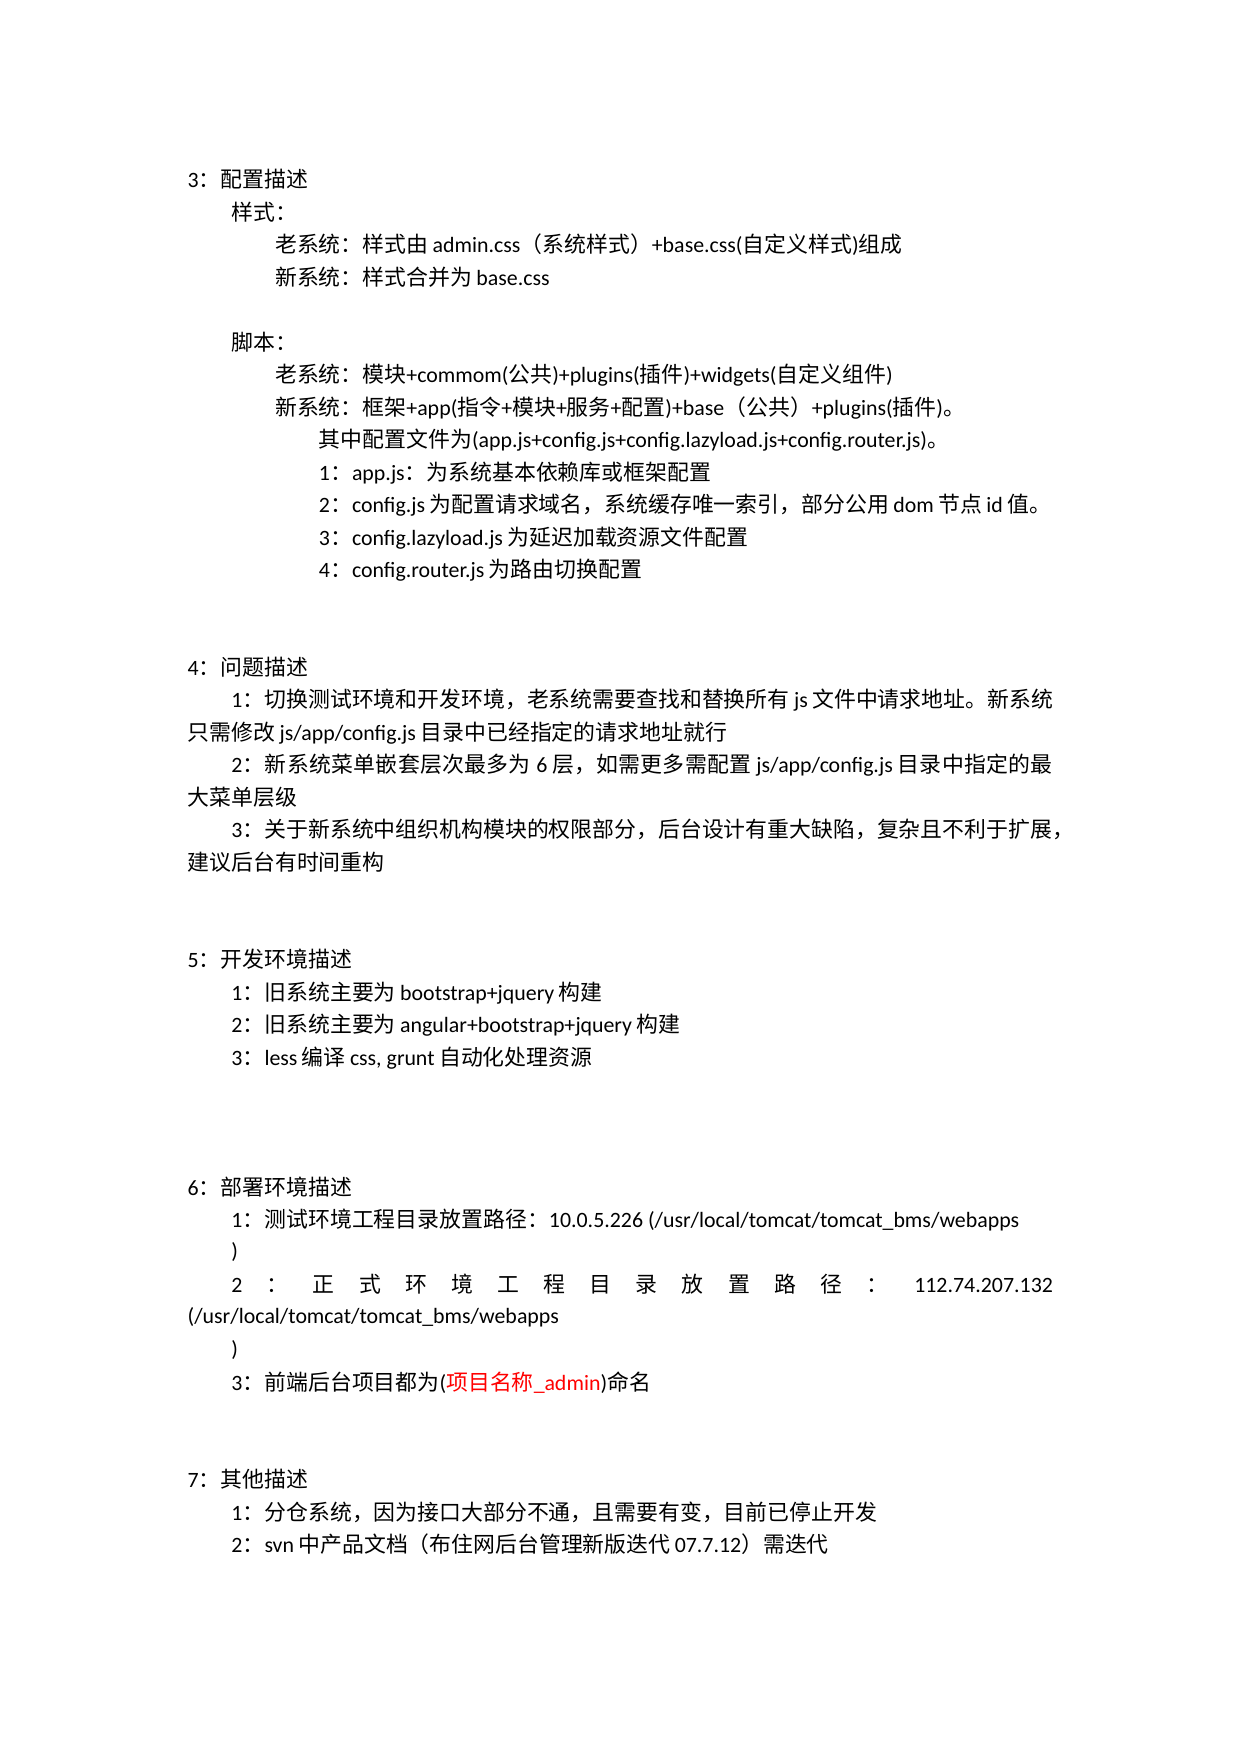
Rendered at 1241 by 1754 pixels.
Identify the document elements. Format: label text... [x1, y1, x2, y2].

text 2：新系统菜单嵌套层次最多为6层，如需更多需配置js/app/config.js目录中指定的最大菜单层级 [187, 747, 1053, 812]
text 1：app.js：为系统基本依赖库或框架配置 [275, 454, 1053, 487]
text 样式： [187, 194, 1053, 227]
text 1：分仓系统，因为接口大部分不通，且需要有变，目前已停止开发 [187, 1494, 1053, 1527]
text 3：config.lazyload.js为延迟加载资源文件配置 [275, 519, 1053, 552]
text 1：测试环境工程目录放置路径：10.0.5.226 (/usr/local/tomcat/tomcat_bms/webapps [187, 1202, 1053, 1234]
text 3：前端后台项目都为(项目名称_admin)命名 [187, 1364, 1053, 1397]
text 5：开发环境描述 [187, 942, 1053, 974]
text 2：正式环境工程目录放置路径：112.74.207.132 (/usr/local/tomcat/tomcat_bms/webapps [187, 1267, 1053, 1332]
text 2：config.js为配置请求域名，系统缓存唯一索引，部分公用dom节点id值。 [275, 487, 1053, 519]
text 脚本： [187, 324, 1053, 357]
text 4：config.router.js为路由切换配置 [275, 552, 1053, 584]
text 3：less编译css, grunt自动化处理资源 [187, 1039, 1053, 1072]
text 4：问题描述 [187, 649, 1053, 682]
text 1：旧系统主要为bootstrap+jquery构建 [187, 974, 1053, 1007]
text 6：部署环境描述 [187, 1169, 1053, 1202]
text 3：配置描述 [187, 162, 1053, 194]
text 7：其他描述 [187, 1462, 1053, 1494]
text 2：svn中产品文档（布住网后台管理新版迭代07.7.12）需迭代 [187, 1527, 1053, 1559]
text 新系统：框架+app(指令+模块+服务+配置)+base（公共）+plugins(插件)。 [231, 389, 1053, 422]
text 其中配置文件为(app.js+config.js+config.lazyload.js+config.router.js)。 [275, 422, 1053, 454]
text 新系统：样式合并为base.css [231, 259, 1053, 292]
text ) [187, 1234, 1053, 1267]
text 3：关于新系统中组织机构模块的权限部分，后台设计有重大缺陷，复杂且不利于扩展，建议后台有时间重构 [187, 812, 1053, 877]
text 2：旧系统主要为angular+bootstrap+jquery构建 [187, 1007, 1053, 1039]
text ) [187, 1332, 1053, 1364]
text 老系统：样式由admin.css（系统样式）+base.css(自定义样式)组成 [231, 227, 1053, 259]
text 1：切换测试环境和开发环境，老系统需要查找和替换所有js文件中请求地址。新系统只需修改js/app/config.js目录中已经指定的请求地址就行 [187, 682, 1053, 747]
text 老系统：模块+commom(公共)+plugins(插件)+widgets(自定义组件) [231, 357, 1053, 389]
